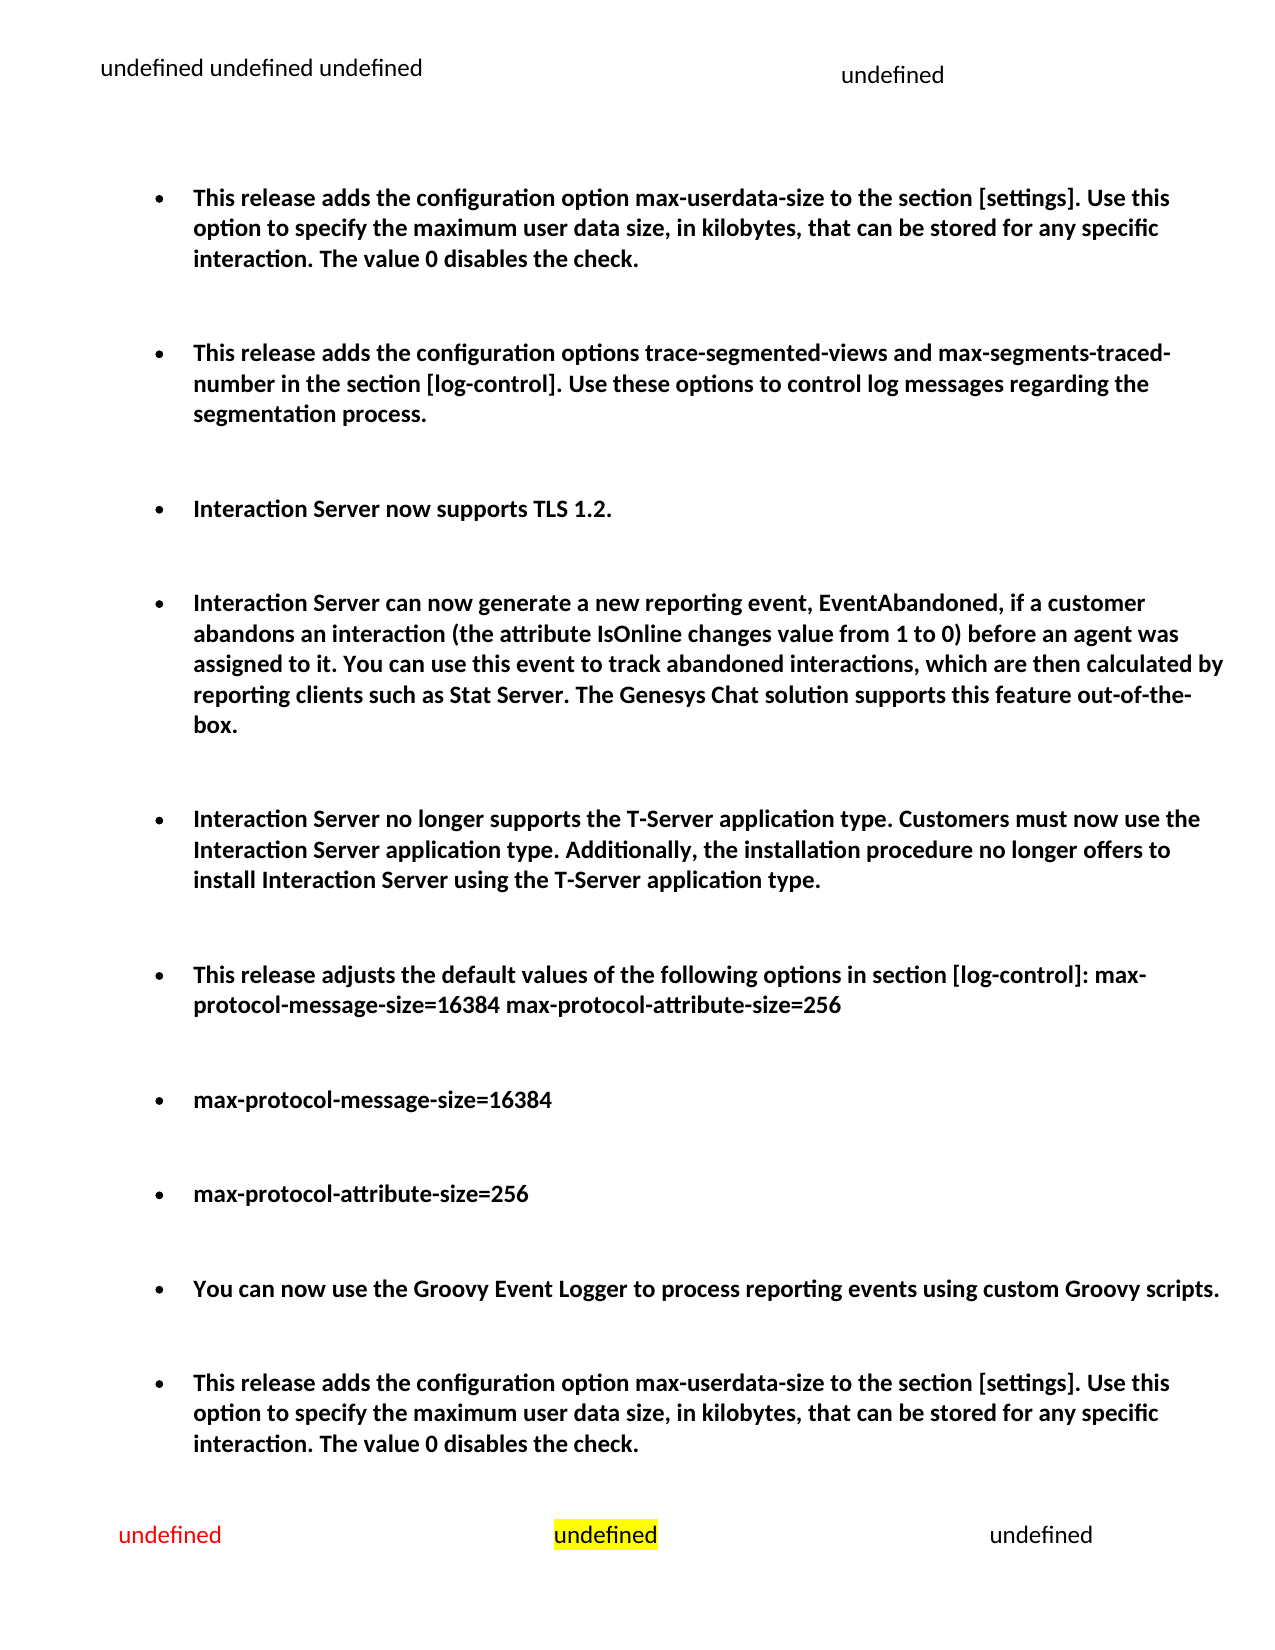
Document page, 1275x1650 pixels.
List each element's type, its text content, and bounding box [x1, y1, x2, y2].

list max-protocol-attribute-size=256 [156, 1178, 1226, 1209]
list This release adds the configuration option max-userdata-size to the section [settings]. Use this option to specify the maximum user data size, in kilobytes, that can be stored for any specific interaction. The value 0 disables the check. [156, 1367, 1226, 1459]
list Interaction Server no longer supports the T-Server application type. Customers must now use the Interaction Server application type. Additionally, the installation procedure no longer offers to install Interaction Server using the T-Server application type. [156, 804, 1226, 895]
list Interaction Server now supports TLS 1.2. [156, 493, 1226, 523]
list max-protocol-message-size=16384 [156, 1084, 1226, 1114]
list You can now use the Groovy Event Logger to process reporting events using custom Groovy scripts. [156, 1273, 1226, 1303]
list Interaction Server can now generate a new reporting event, EventAbandoned, if a customer abandons an interaction (the attribute IsOnline changes value from 1 to 0) before an agent was assigned to it. You can use this event to track abandoned interactions, which are then calculated by reporting clients such as Stat Server. The Genesys Chat solution supports this feature out-of-the-box. [156, 587, 1226, 740]
list This release adds the configuration options trace-segmented-views and max-segments-traced-number in the section [log-control]. Use these options to control log messages regarding the segmentation process. [156, 337, 1226, 429]
list This release adds the configuration option max-userdata-size to the section [settings]. Use this option to specify the maximum user data size, in kilobytes, that can be stored for any specific interaction. The value 0 disables the check. [156, 182, 1226, 273]
list This release adjusts the default values of the following options in section [log-control]: max-protocol-message-size=16384 max-protocol-attribute-size=256 [156, 959, 1226, 1020]
